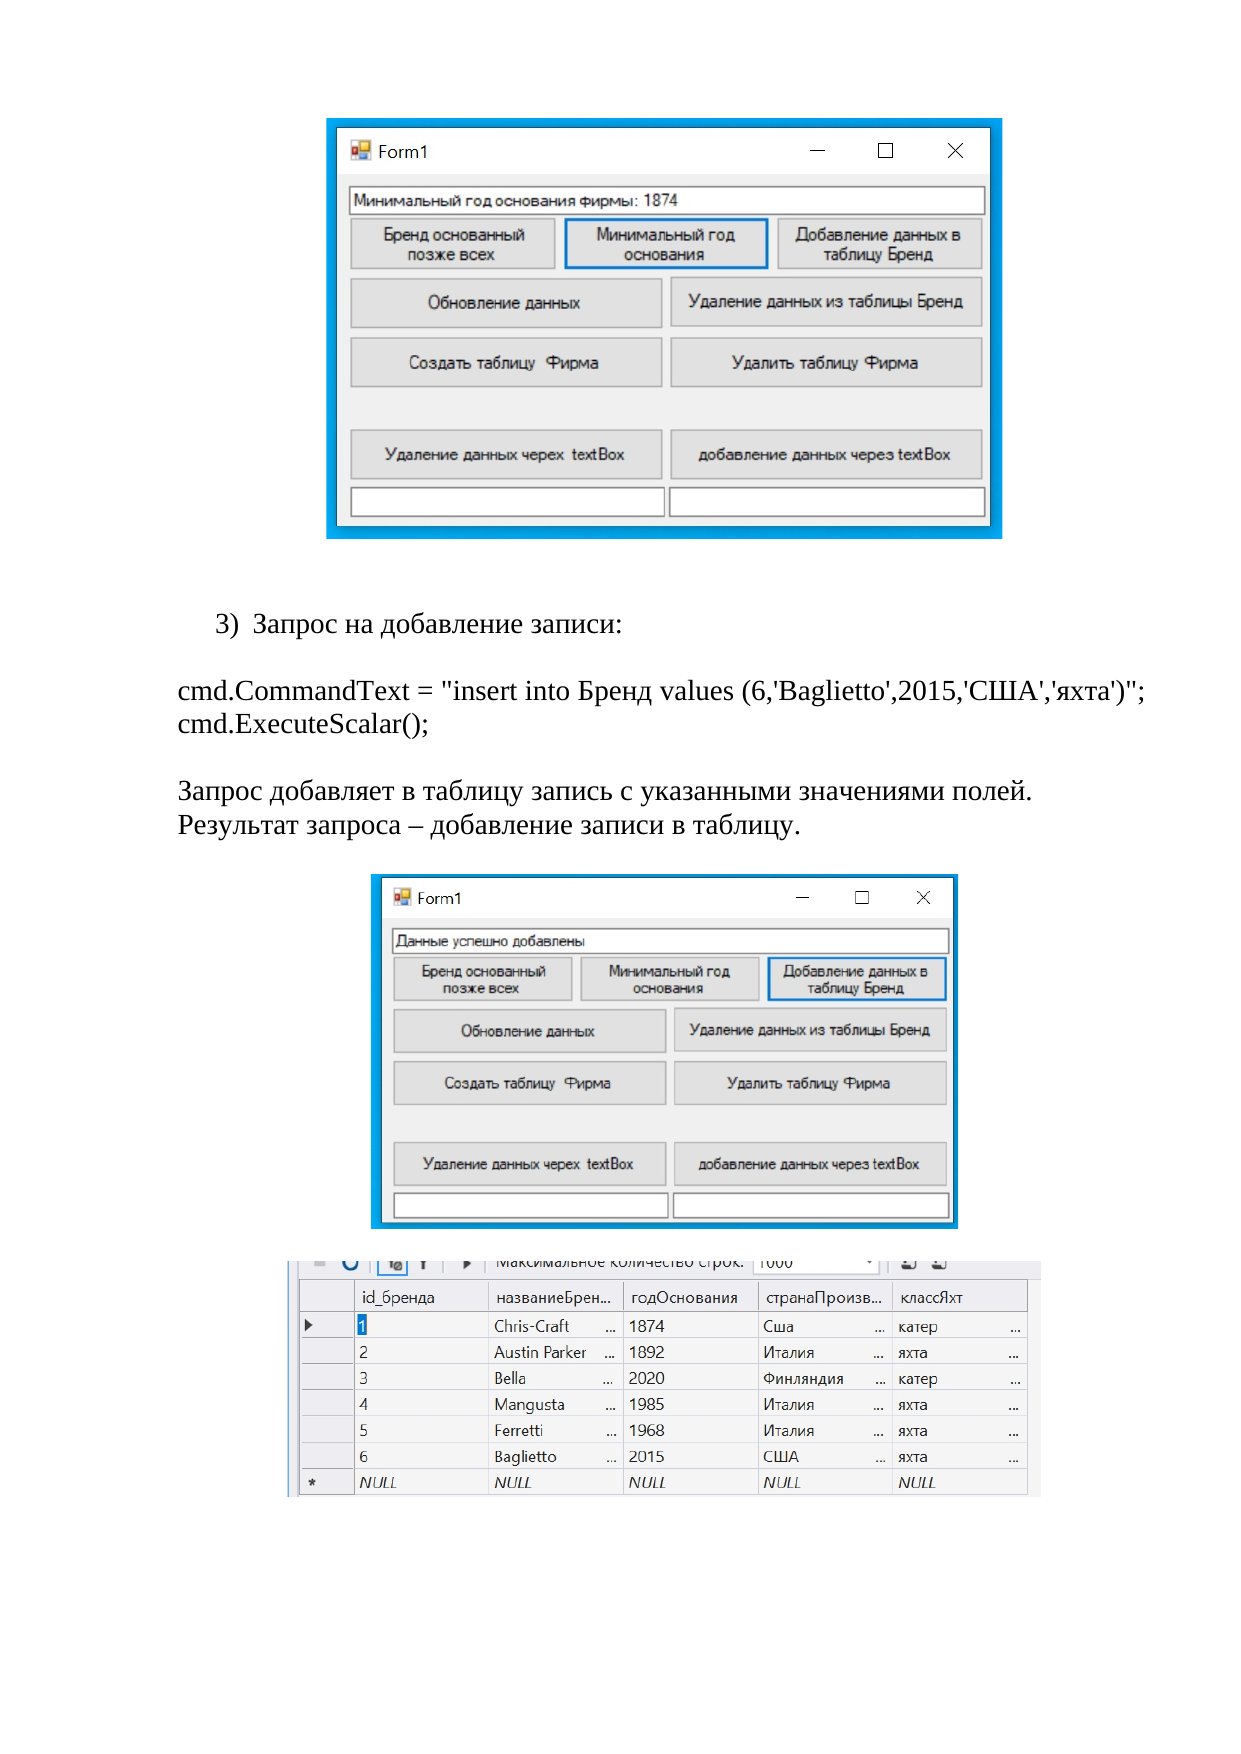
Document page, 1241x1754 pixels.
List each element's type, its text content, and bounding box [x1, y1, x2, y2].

picture [381, 876, 955, 1223]
list Запрос на добавление записи: [215, 606, 1152, 639]
picture [336, 127, 991, 526]
picture [287, 1261, 1042, 1497]
text cmd.ExecuteScalar(); [177, 706, 1152, 740]
text Запрос добавляет в таблицу запись с указанными значениями полей. Результат запроса – добавление записи в таблицу. [177, 773, 1152, 841]
text cmd.CommandText = "insert into Бренд values (6,'Baglietto',2015,'США','яхта')"; [177, 673, 1152, 706]
